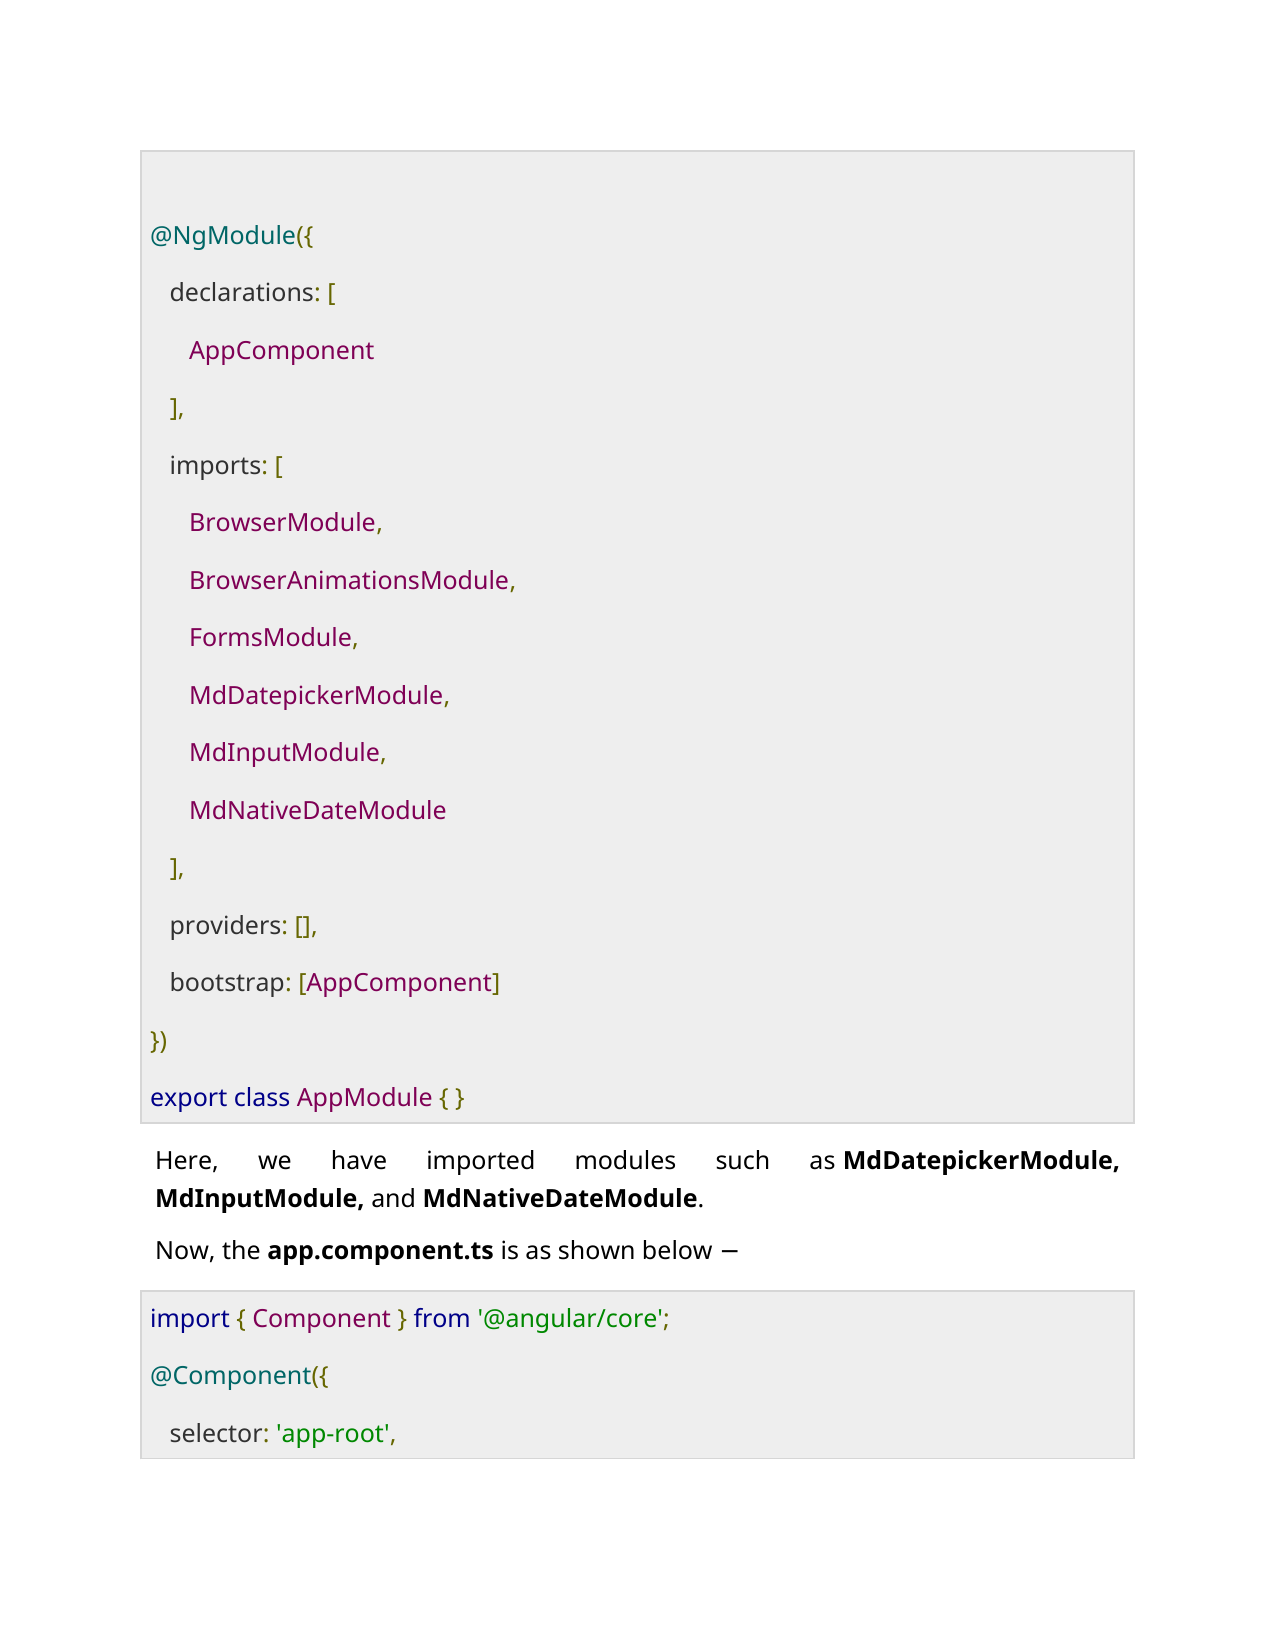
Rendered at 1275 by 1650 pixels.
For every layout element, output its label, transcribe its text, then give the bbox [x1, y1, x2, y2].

text }) [142, 1012, 1133, 1056]
text export class AppModule { } [142, 1070, 1133, 1122]
text imports: [ [142, 437, 1133, 481]
text @Component({ [142, 1348, 1133, 1392]
text declarations: [ [142, 265, 1133, 309]
text Now, the app.component.ts is as shown below − [155, 1229, 1120, 1267]
text Here, we have imported modules such as MdDatepickerModule, MdInputModule, and MdNativeDateModule. [155, 1139, 1120, 1214]
text @NgModule({ [142, 207, 1133, 251]
text BrowserAnimationsModule, [142, 552, 1133, 596]
text ], [142, 380, 1133, 424]
text ], [142, 840, 1133, 884]
text BrowserModule, [142, 495, 1133, 539]
text MdDatepickerModule, [142, 667, 1133, 711]
text providers: [], [142, 897, 1133, 941]
text bootstrap: [AppComponent] [142, 955, 1133, 999]
text MdInputModule, [142, 725, 1133, 769]
text FormsModule, [142, 610, 1133, 654]
text import { Component } from '@angular/core'; [142, 1292, 1133, 1334]
text MdNativeDateModule [142, 782, 1133, 826]
text selector: 'app-root', [142, 1405, 1133, 1458]
text AppComponent [142, 322, 1133, 366]
